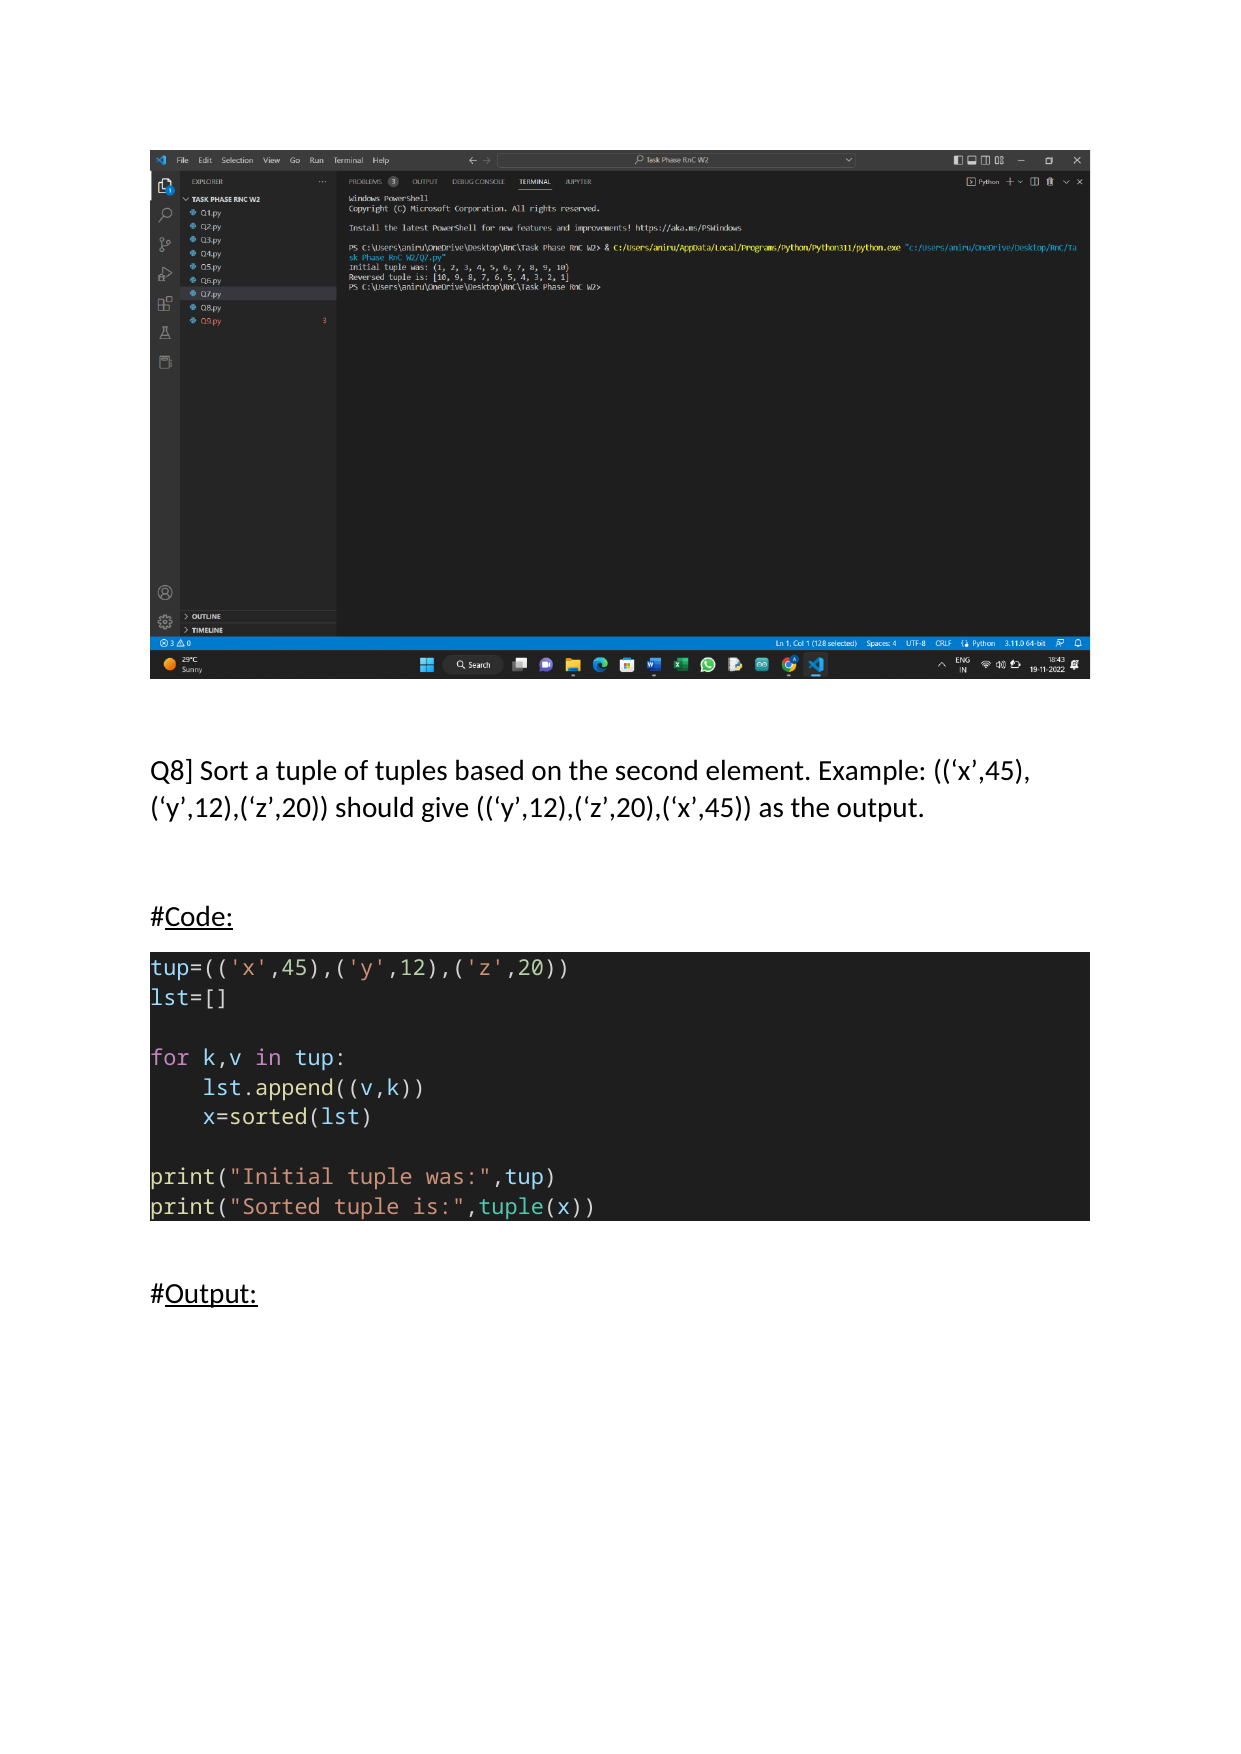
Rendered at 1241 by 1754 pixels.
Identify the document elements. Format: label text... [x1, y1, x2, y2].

picture [150, 150, 1091, 679]
text tup=(('x',45),('y',12),('z',20)) [150, 952, 1090, 982]
text #Output: [150, 1275, 1090, 1311]
text lst.append((v,k)) [150, 1072, 1090, 1101]
text for k,v in tup: [150, 1042, 1090, 1072]
text lst=[] [150, 982, 1090, 1012]
text print("Initial tuple was:",tup) [150, 1161, 1090, 1191]
text #Code: [150, 898, 1090, 934]
text print("Sorted tuple is:",tuple(x)) [150, 1191, 1090, 1221]
text x=sorted(lst) [150, 1101, 1090, 1131]
text Q8] Sort a tuple of tuples based on the second element. Example: ((‘x’,45),(‘y’,12),(‘z’,20)) should give ((‘y’,12),(‘z’,20),(‘x’,45)) as the output. [150, 752, 1090, 825]
